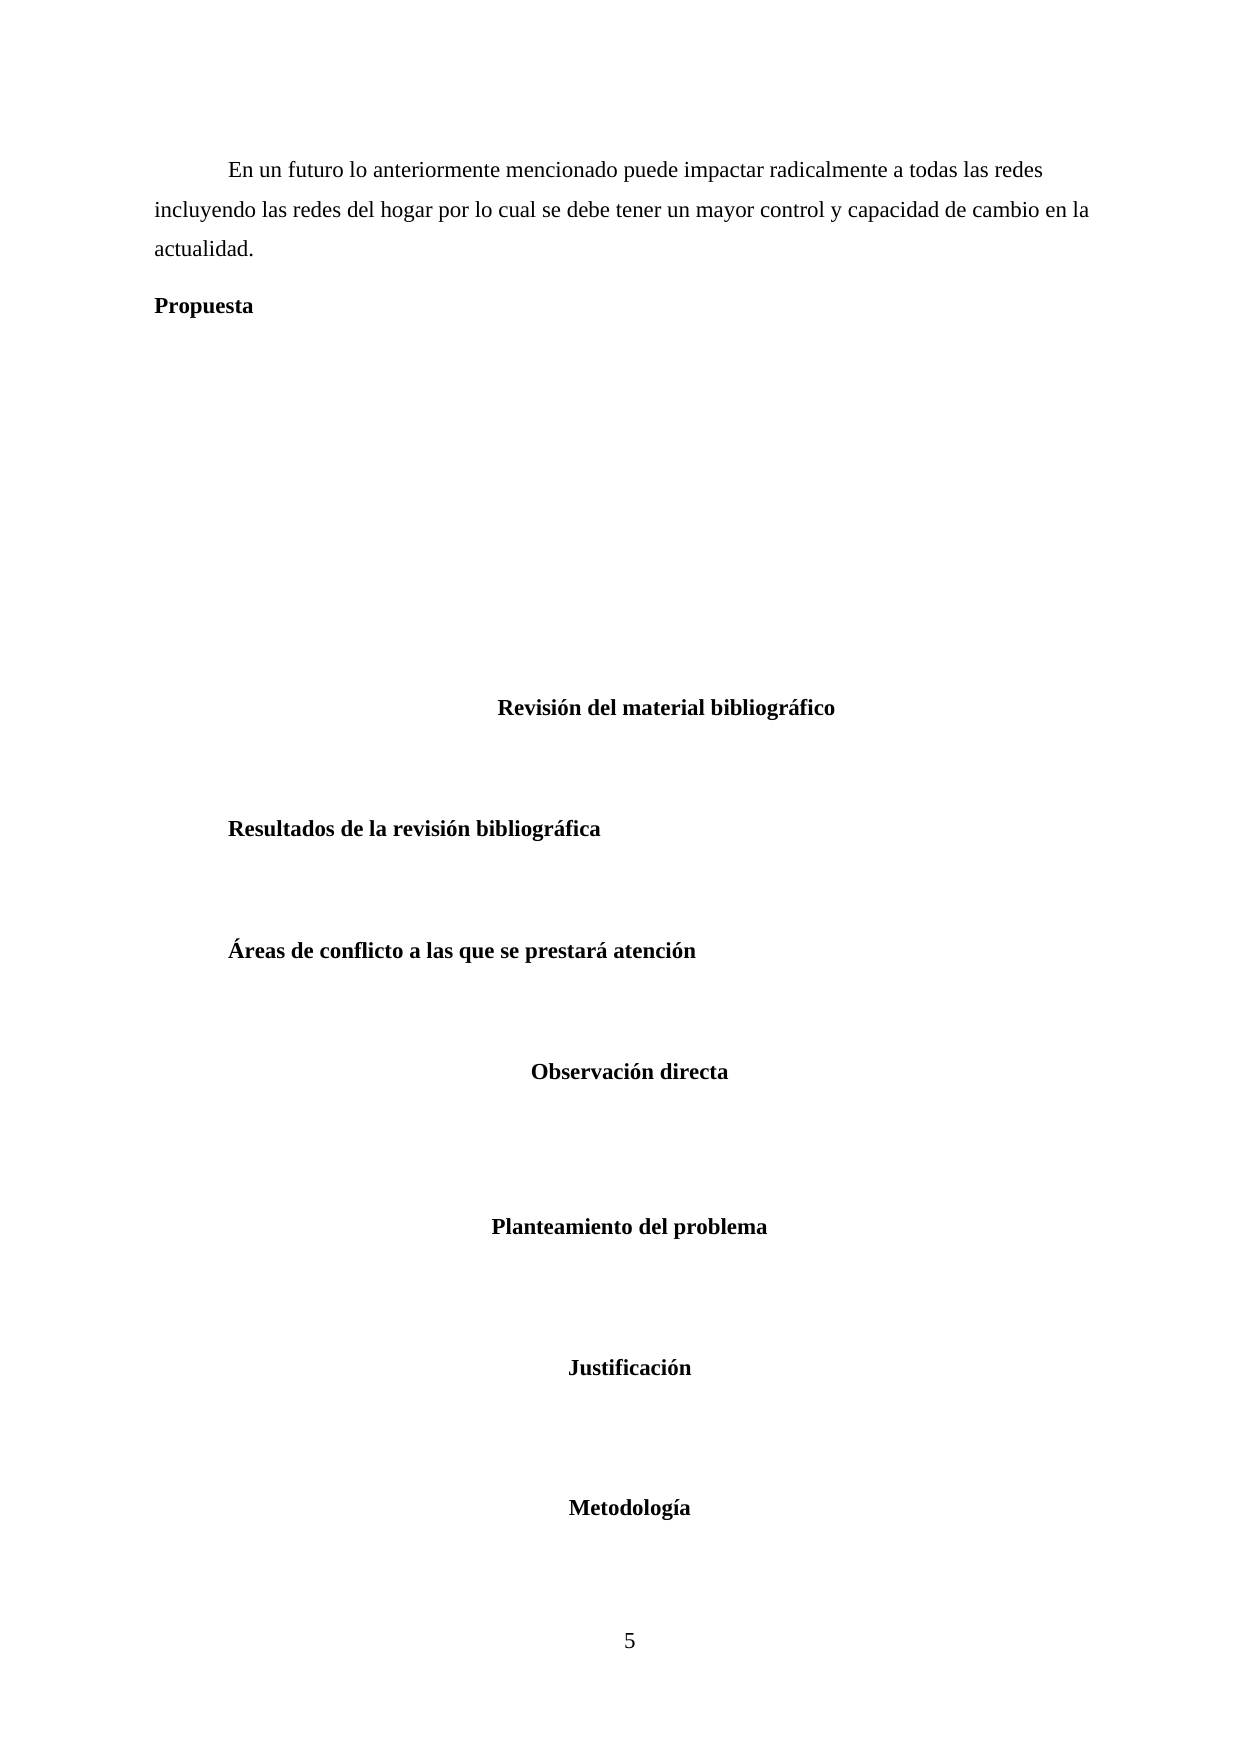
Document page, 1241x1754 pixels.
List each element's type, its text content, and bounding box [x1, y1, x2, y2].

subtitle Justificación [154, 1353, 1105, 1380]
text En un futuro lo anteriormente mencionado puede impactar radicalmente a todas las redes incluyendo las redes del hogar por lo cual se debe tener un mayor control y capacidad de cambio en la actualidad. [154, 157, 1105, 262]
subtitle Propuesta [154, 292, 1105, 318]
subtitle Revisión del material bibliográfico [154, 694, 1105, 720]
subtitle Áreas de conflicto a las que se prestará atención [154, 937, 1105, 963]
subtitle Observación directa [154, 1058, 1105, 1084]
subtitle Planteamiento del problema [154, 1213, 1105, 1239]
subtitle Metodología [154, 1494, 1105, 1521]
subtitle Resultados de la revisión bibliográfica [154, 815, 1105, 842]
